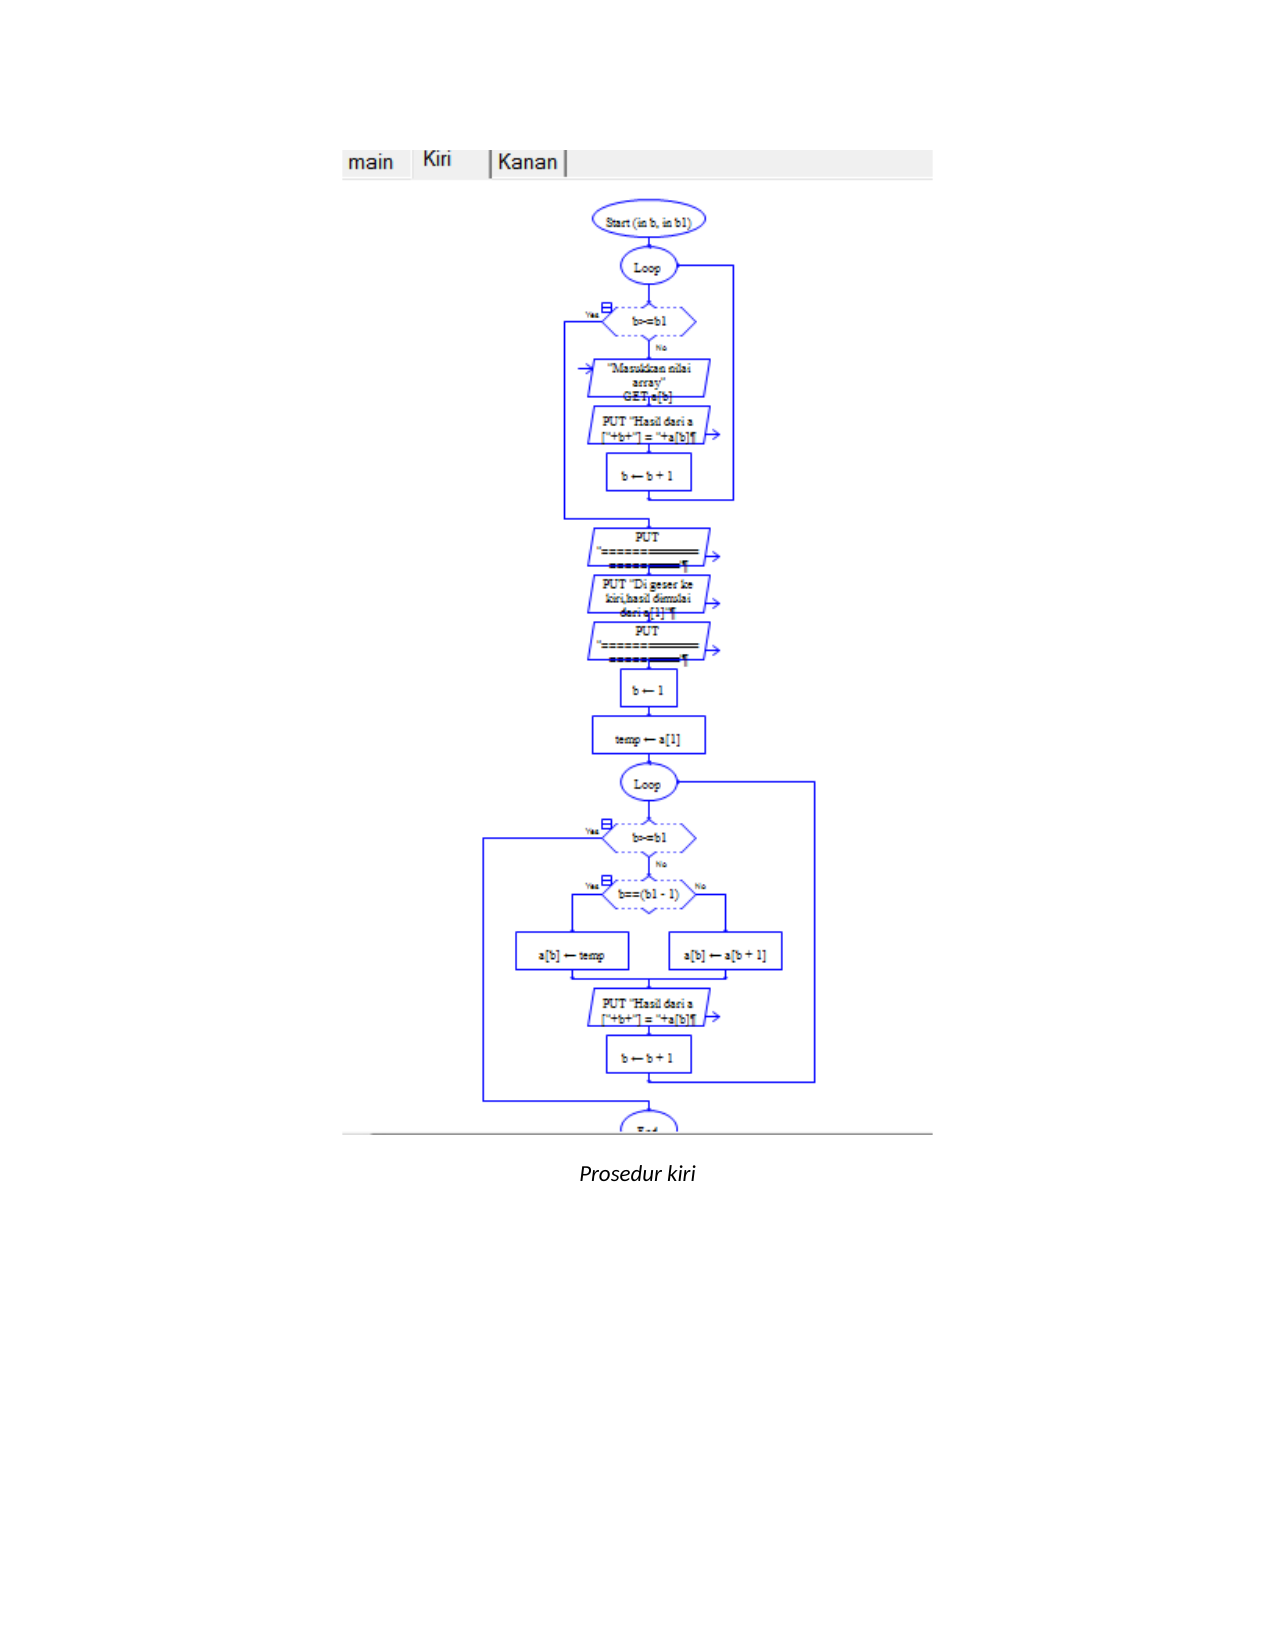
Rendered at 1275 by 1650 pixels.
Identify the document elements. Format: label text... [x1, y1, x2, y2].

text Prosedur kiri [150, 1159, 1125, 1187]
picture [342, 150, 933, 1135]
